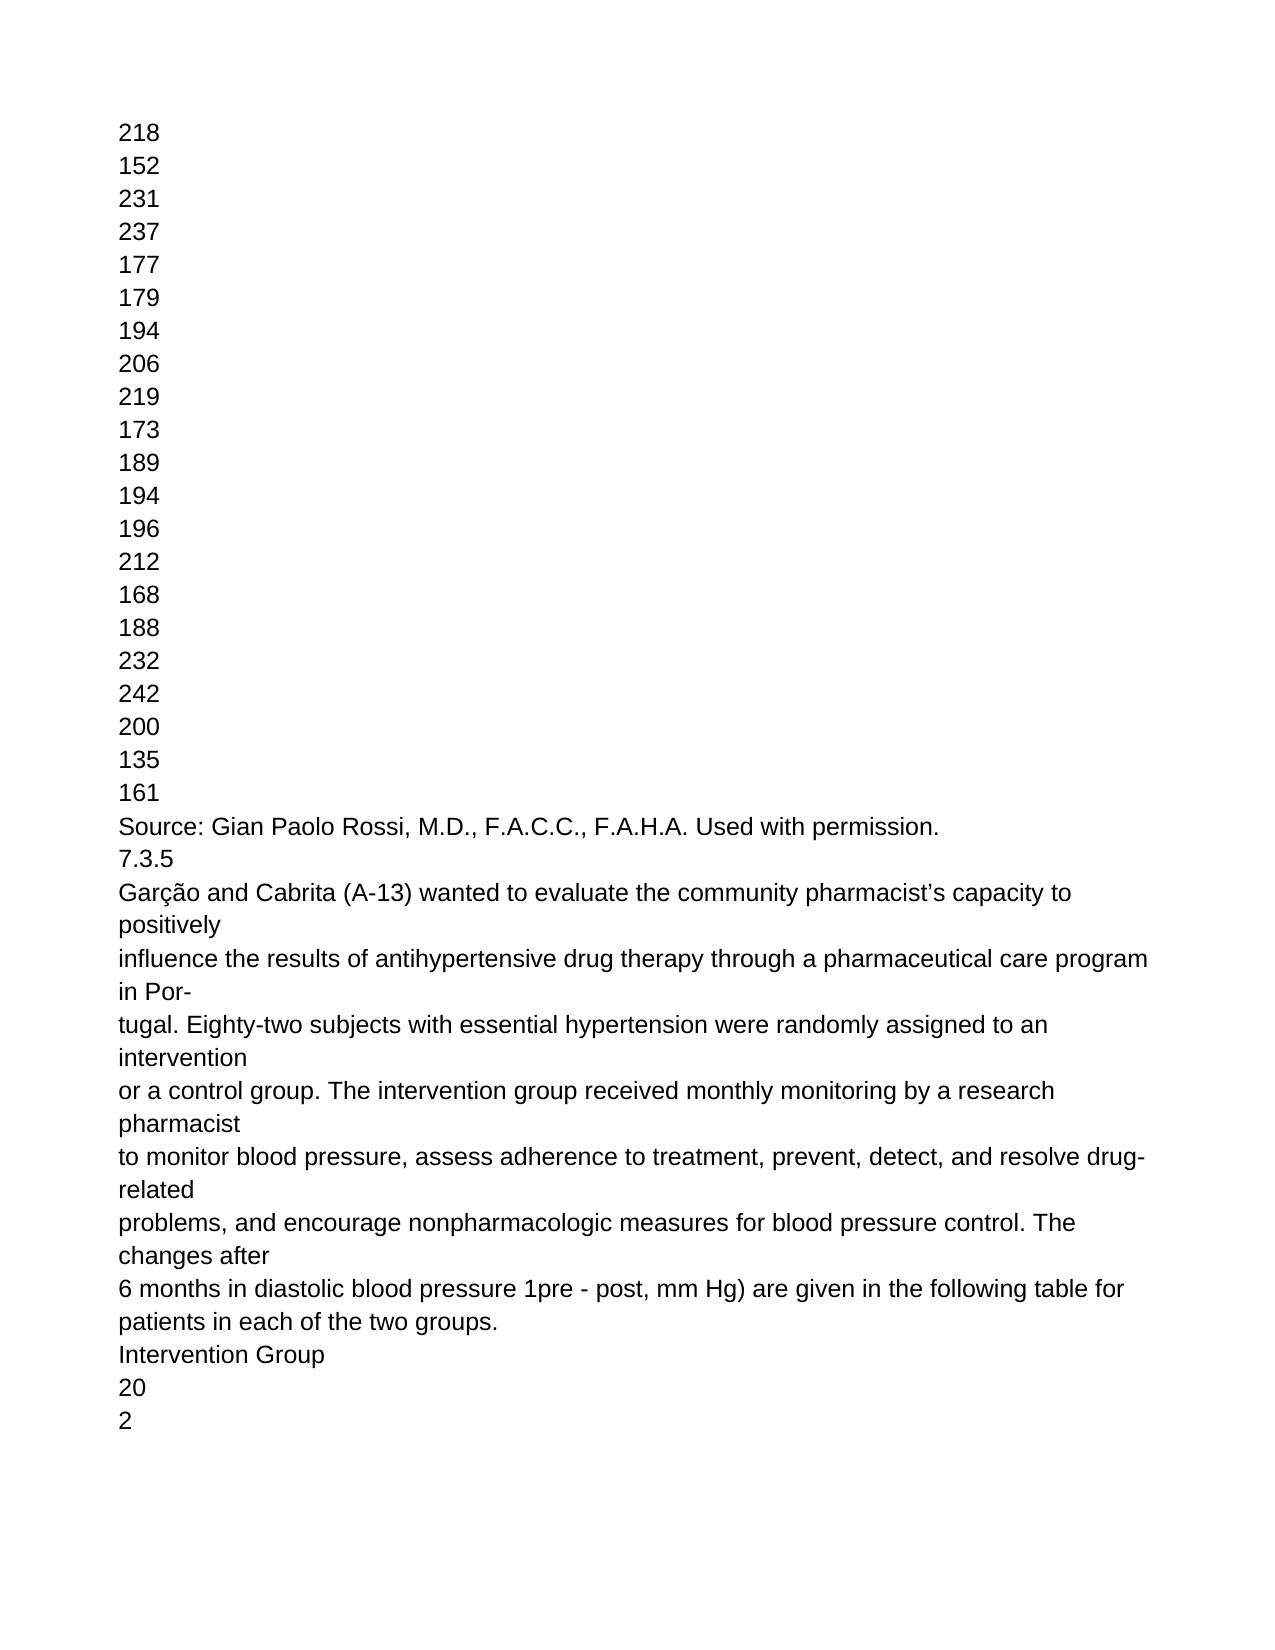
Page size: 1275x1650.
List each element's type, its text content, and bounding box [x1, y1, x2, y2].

text tugal. Eighty-two subjects with essential hypertension were randomly assigned to an intervention [118, 1009, 1157, 1071]
text 188 [118, 613, 1157, 642]
text Source: Gian Paolo Rossi, M.D., F.A.C.C., F.A.H.A. Used with permission. [118, 811, 1157, 840]
text 168 [118, 580, 1157, 609]
text 231 [118, 184, 1157, 213]
text 177 [118, 250, 1157, 279]
text 6 months in diastolic blood pressure 1pre - post, mm Hg) are given in the following table for [118, 1274, 1157, 1302]
text 20 [118, 1373, 1157, 1402]
text 237 [118, 217, 1157, 246]
text 152 [118, 151, 1157, 180]
text 196 [118, 514, 1157, 543]
text to monitor blood pressure, assess adherence to treatment, prevent, detect, and resolve drug-related [118, 1142, 1157, 1203]
text 173 [118, 415, 1157, 444]
text Garção and Cabrita (A-13) wanted to evaluate the community pharmacist’s capacity to positively [118, 877, 1157, 939]
text 242 [118, 679, 1157, 708]
text 2 [118, 1406, 1157, 1434]
text 206 [118, 349, 1157, 378]
text 7.3.5 [118, 844, 1157, 873]
text 232 [118, 646, 1157, 675]
text influence the results of antihypertensive drug therapy through a pharmaceutical care program in Por- [118, 943, 1157, 1005]
text 200 [118, 712, 1157, 741]
text 179 [118, 283, 1157, 312]
text 194 [118, 316, 1157, 345]
text patients in each of the two groups. [118, 1307, 1157, 1336]
text 212 [118, 547, 1157, 576]
text 189 [118, 448, 1157, 477]
text 194 [118, 481, 1157, 510]
text problems, and encourage nonpharmacologic measures for blood pressure control. The changes after [118, 1208, 1157, 1269]
text 218 [118, 118, 1157, 147]
text Intervention Group [118, 1340, 1157, 1368]
text 219 [118, 382, 1157, 411]
text 135 [118, 745, 1157, 774]
text 161 [118, 778, 1157, 807]
text or a control group. The intervention group received monthly monitoring by a research pharmacist [118, 1076, 1157, 1137]
